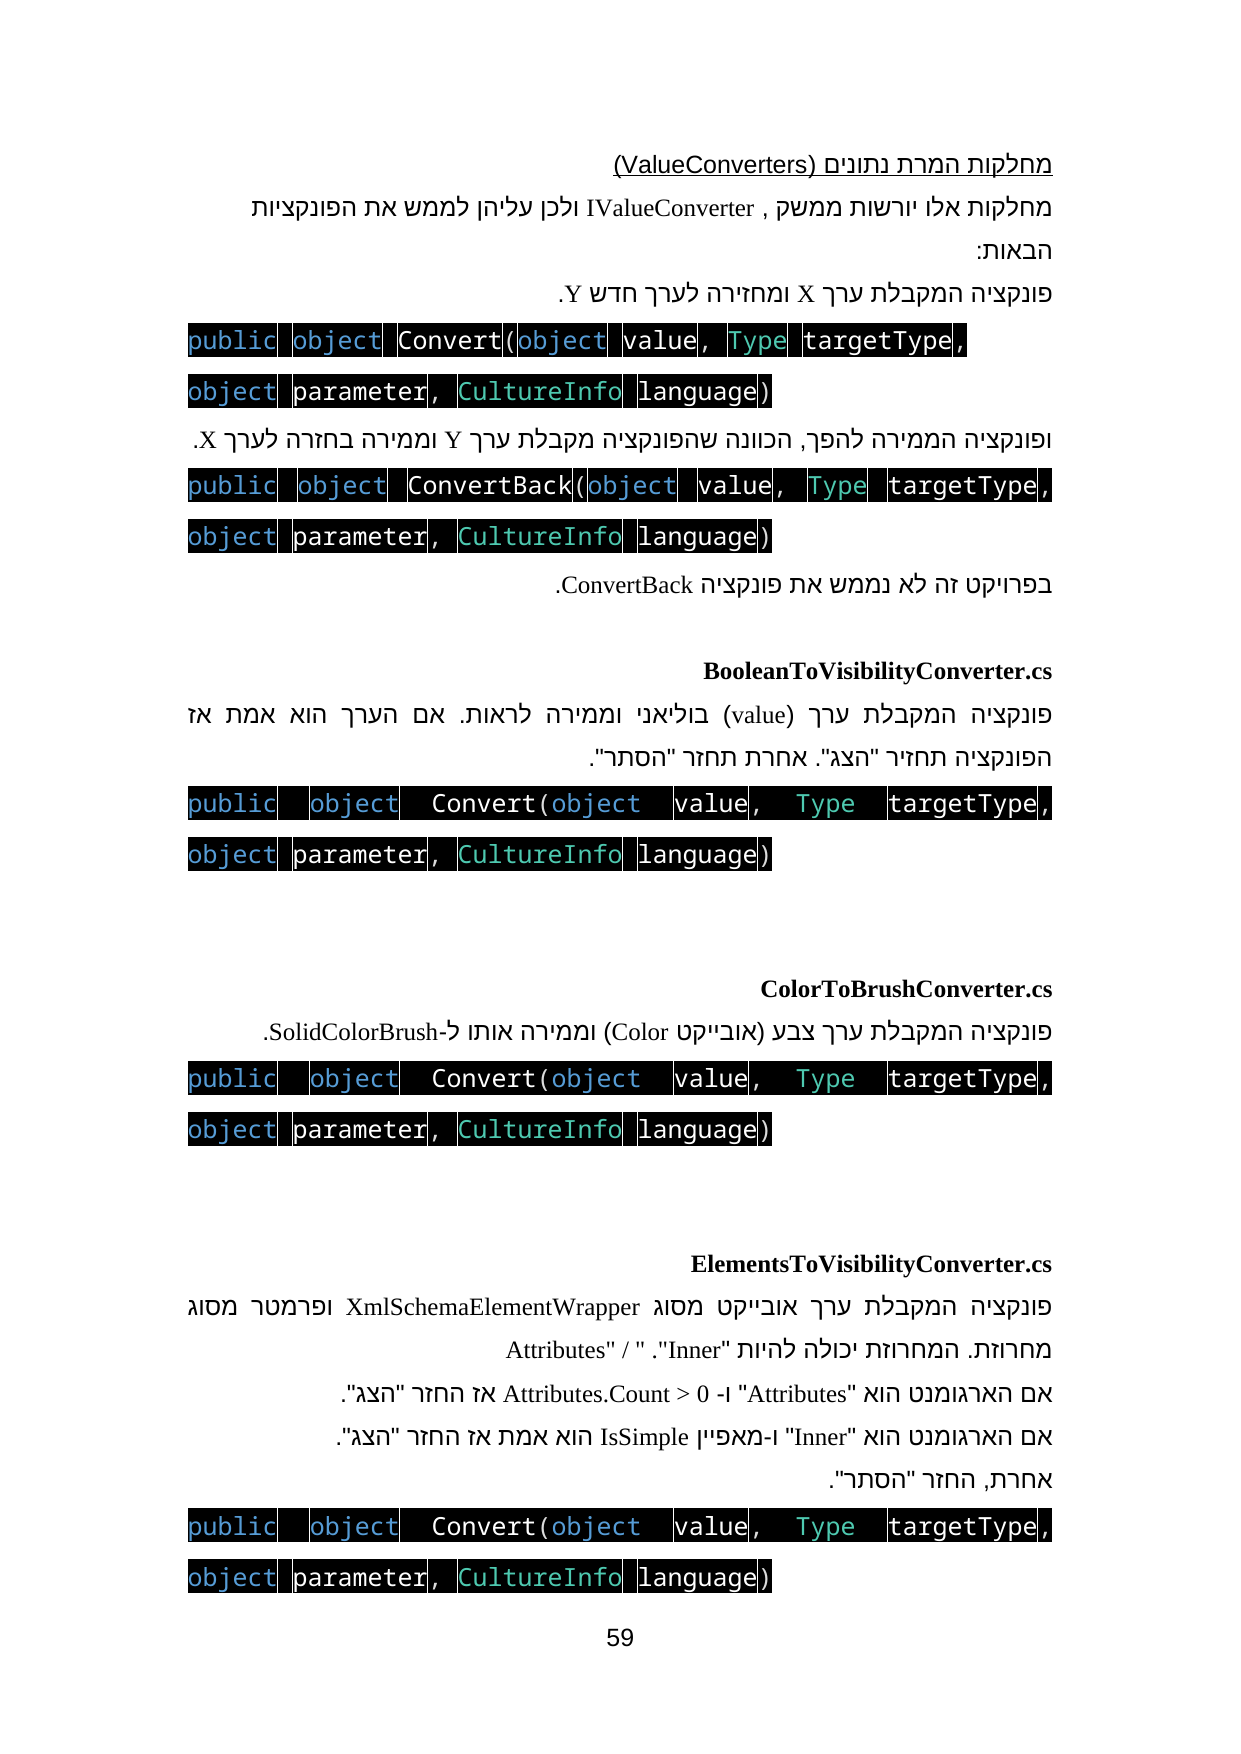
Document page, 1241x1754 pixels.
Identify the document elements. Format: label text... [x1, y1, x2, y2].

text public object Convert(object value, Type targetType, object parameter, CultureInfo language) [187, 786, 1053, 871]
text public object Convert(object value, Type targetType, object parameter, CultureInfo language) [187, 1061, 1053, 1146]
text BooleanToVisibilityConverter.cs [187, 656, 1053, 685]
text ElementsToVisibilityConverter.cs [187, 1249, 1053, 1278]
text פונקציה המקבלת ערך X ומחזירה לערך חדש Y. [187, 279, 1053, 308]
text בפרויקט זה לא נממש את פונקציה ConvertBack. [187, 570, 1053, 599]
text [187, 1508, 1053, 1593]
text פונקציה המקבלת ערך (value) בוליאני וממירה לראות. אם הערך הוא אמת אז הפונקציה תחזיר "הצג". אחרת תחזר "הסתר". [187, 699, 1053, 772]
text ופונקציה הממירה להפך, הכוונה שהפונקציה מקבלת ערך Y וממירה בחזרה לערך X. [187, 425, 1053, 454]
text אם הארגומנט הוא "Attributes" ו- Attributes.Count > 0 אז החזר "הצג". [187, 1378, 1053, 1407]
text public object ConvertBack(object value, Type targetType, object parameter, CultureInfo language) [187, 468, 1053, 553]
text מחלקות המרת נתונים (ValueConverters) [187, 150, 1053, 179]
text ColorToBrushConverter.cs [187, 974, 1053, 1003]
text פונקציה המקבלת ערך צבע (אובייקט Color) וממירה אותו ל-SolidColorBrush. [187, 1017, 1053, 1046]
text אחרת, החזר "הסתר". [187, 1465, 1053, 1494]
text פונקציה המקבלת ערך אובייקט מסוג XmlSchemaElementWrapper ופרמטר מסוג מחרוזת. המחרוזת יכולה להיות "Attributes" / " ."Inner [187, 1292, 1053, 1364]
text אם הארגומנט הוא "Inner" ו-מאפיין IsSimple הוא אמת אז החזר "הצג". [187, 1422, 1053, 1451]
text public object Convert(object value, Type targetType, object parameter, CultureInfo language) [187, 323, 1053, 408]
text מחלקות אלו יורשות ממשק , IValueConverter ולכן עליהן לממש את הפונקציות הבאות: [187, 193, 1053, 265]
